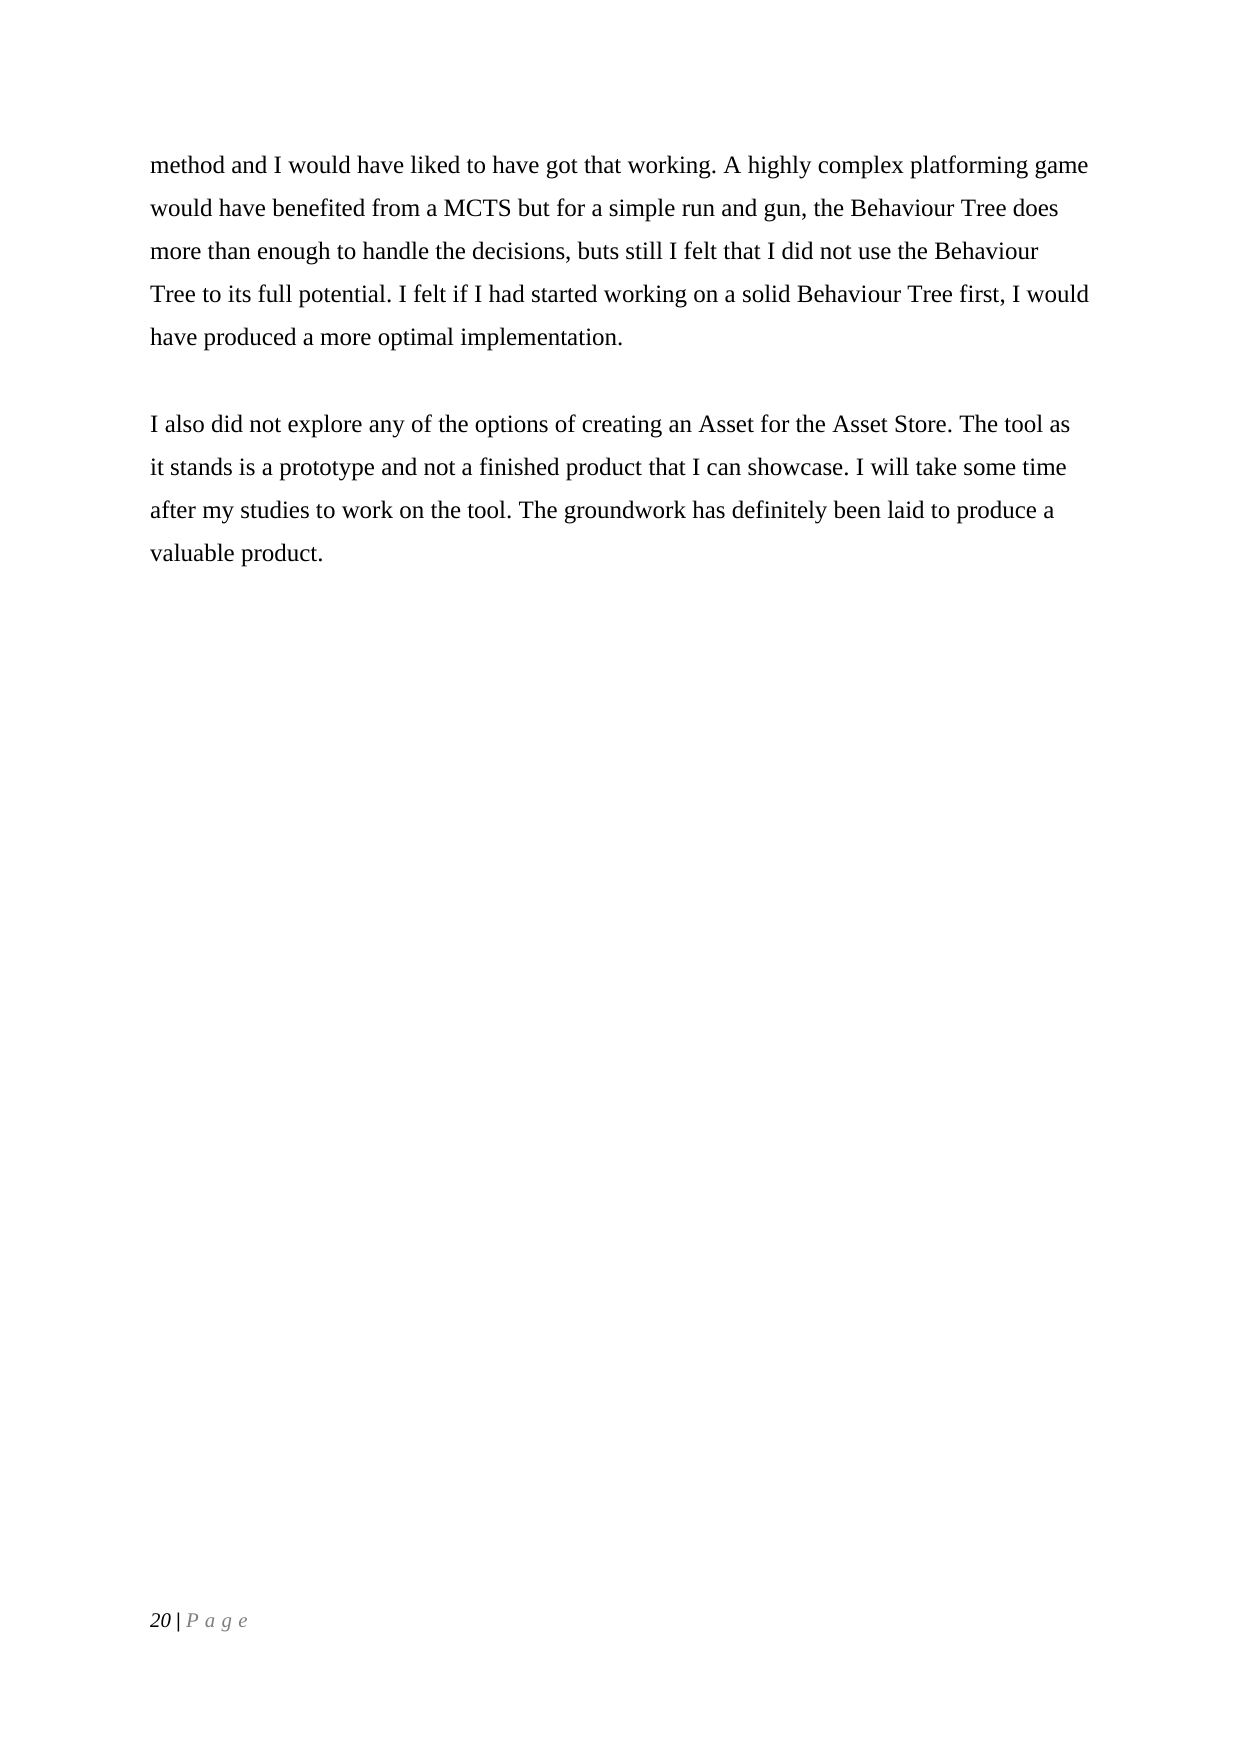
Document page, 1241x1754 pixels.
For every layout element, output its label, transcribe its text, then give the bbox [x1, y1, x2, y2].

text I also did not explore any of the options of creating an Asset for the Asset Store. The tool as it stands is a prototype and not a finished product that I can showcase. I will take some time after my studies to work on the tool. The groundwork has definitely been laid to produce a valuable product. [150, 409, 1090, 567]
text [150, 150, 1090, 351]
